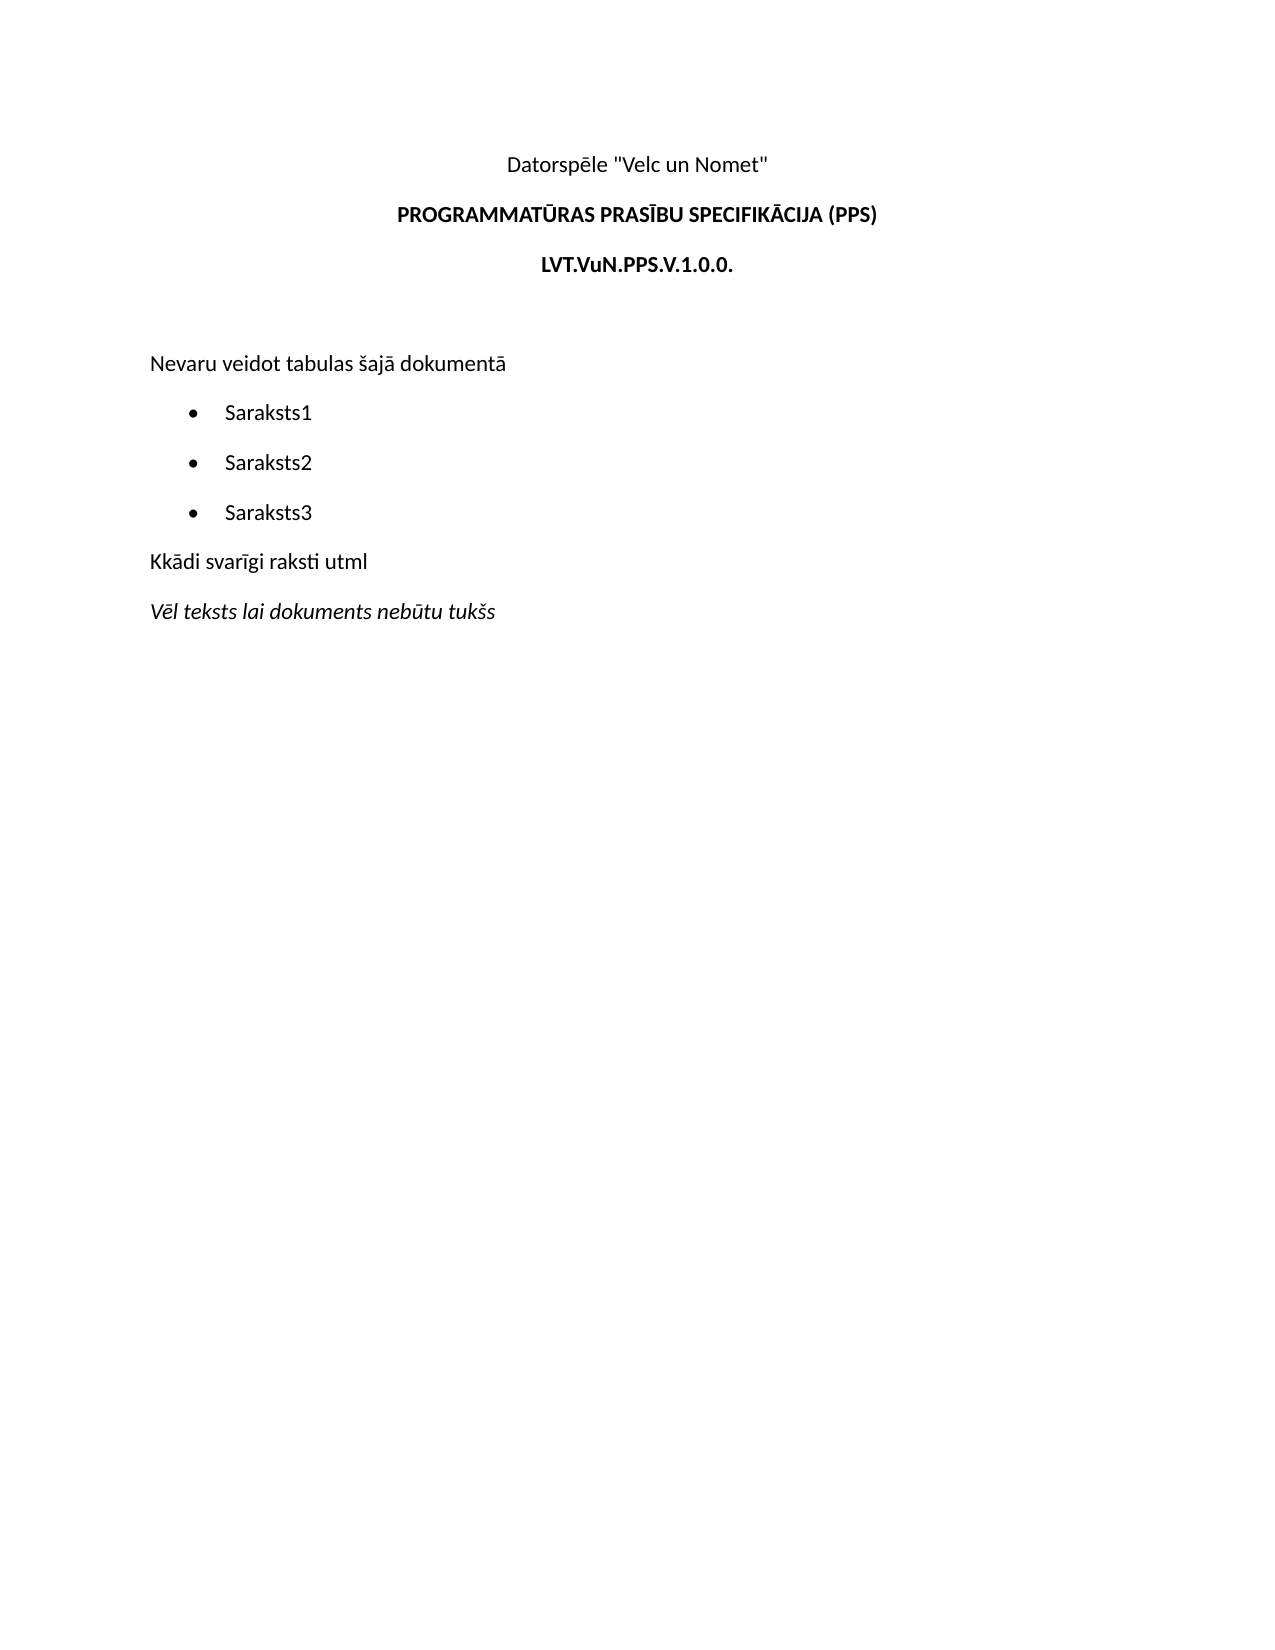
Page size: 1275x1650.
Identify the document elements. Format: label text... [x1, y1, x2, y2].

list Saraksts3 [187, 497, 1125, 526]
text Vēl teksts lai dokuments nebūtu tukšs [150, 596, 1125, 625]
text Nevaru veidot tabulas šajā dokumentā [150, 348, 1125, 377]
text LVT.VuN.PPS.V.1.0.0. [150, 249, 1125, 278]
list ‎Saraksts1 [187, 398, 1125, 427]
list Saraksts2 [187, 447, 1125, 476]
text PROGRAMMATŪRAS PRASĪBU SPECIFIKĀCIJA (PPS) [150, 199, 1125, 228]
text Kkādi svarīgi raksti utml [150, 547, 1125, 575]
text Datorspēle "Velc un Nomet" [150, 150, 1125, 179]
